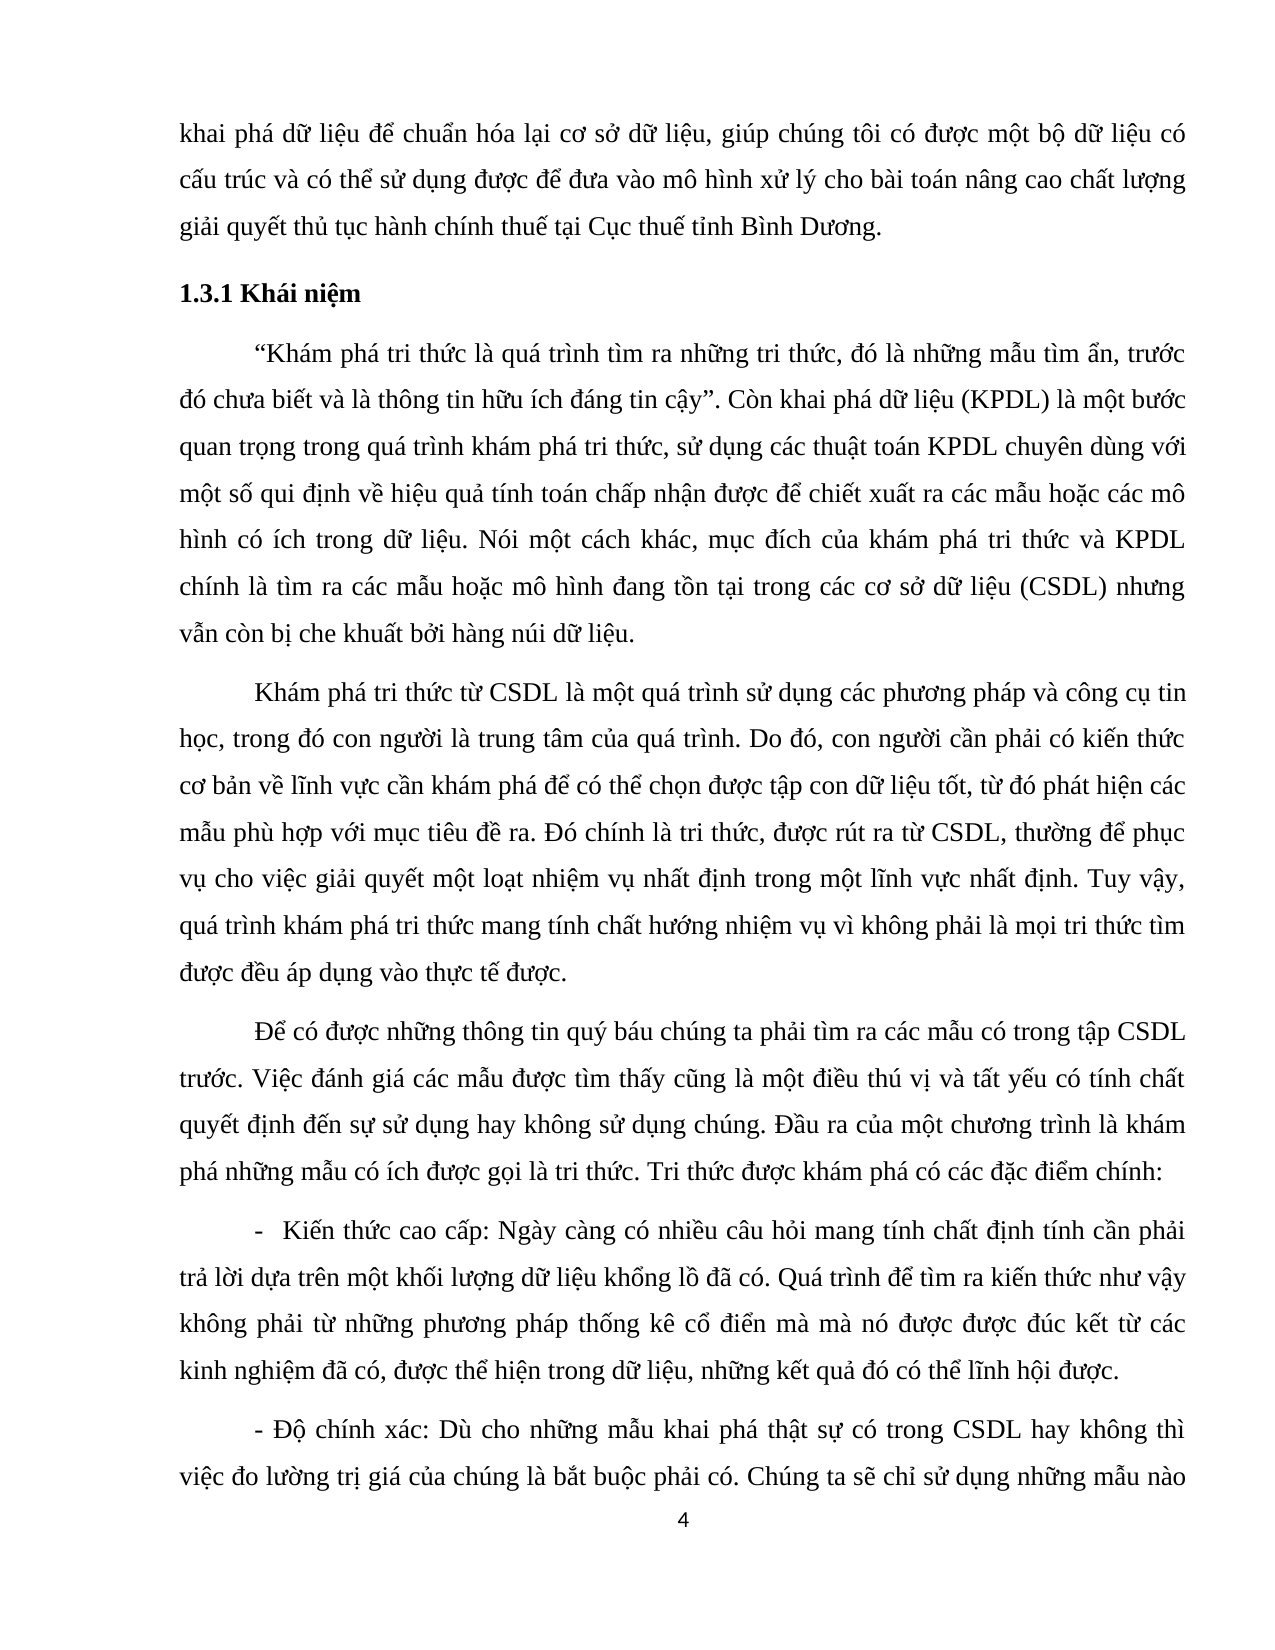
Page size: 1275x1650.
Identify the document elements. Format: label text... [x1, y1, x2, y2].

text Để có được những thông tin quý báu chúng ta phải tìm ra các mẫu có trong tập CSDL trước. Việc đánh giá các mẫu được tìm thấy cũng là một điều thú vị và tất yếu có tính chất quyết định đến sự sử dụng hay không sử dụng chúng. Đầu ra của một chương trình là khám phá những mẫu có ích được gọi là tri thức. Tri thức được khám phá có các đặc điểm chính: [179, 1015, 1187, 1186]
text 1.3.1 Khái niệm [179, 277, 1187, 309]
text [179, 1413, 1187, 1491]
text - Kiến thức cao cấp: Ngày càng có nhiều câu hỏi mang tính chất định tính cần phải trả lời dựa trên một khối lượng dữ liệu khổng lồ đã có. Quá trình để tìm ra kiến thức như vậy không phải từ những phương pháp thống kê cổ điển mà mà nó được được đúc kết từ các kinh nghiệm đã có, được thể hiện trong dữ liệu, những kết quả đó có thể lĩnh hội được. [179, 1214, 1187, 1385]
text Khám phá tri thức từ CSDL là một quá trình sử dụng các phương pháp và công cụ tin học, trong đó con người là trung tâm của quá trình. Do đó, con người cần phải có kiến thức cơ bản về lĩnh vực cần khám phá để có thể chọn được tập con dữ liệu tốt, từ đó phát hiện các mẫu phù hợp với mục tiêu đề ra. Đó chính là tri thức, được rút ra từ CSDL, thường để phục vụ cho việc giải quyết một loạt nhiệm vụ nhất định trong một lĩnh vực nhất định. Tuy vậy, quá trình khám phá tri thức mang tính chất hướng nhiệm vụ vì không phải là mọi tri thức tìm được đều áp dụng vào thực tế được. [179, 676, 1187, 987]
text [179, 117, 1187, 241]
text “Khám phá tri thức là quá trình tìm ra những tri thức, đó là những mẫu tìm ẩn, trước đó chưa biết và là thông tin hữu ích đáng tin cậy”. Còn khai phá dữ liệu (KPDL) là một bước quan trọng trong quá trình khám phá tri thức, sử dụng các thuật toán KPDL chuyên dùng với một số qui định về hiệu quả tính toán chấp nhận được để chiết xuất ra các mẫu hoặc các mô hình có ích trong dữ liệu. Nói một cách khác, mục đích của khám phá tri thức và KPDL chính là tìm ra các mẫu hoặc mô hình đang tồn tại trong các cơ sở dữ liệu (CSDL) nhưng vẫn còn bị che khuất bởi hàng núi dữ liệu. [179, 337, 1187, 648]
